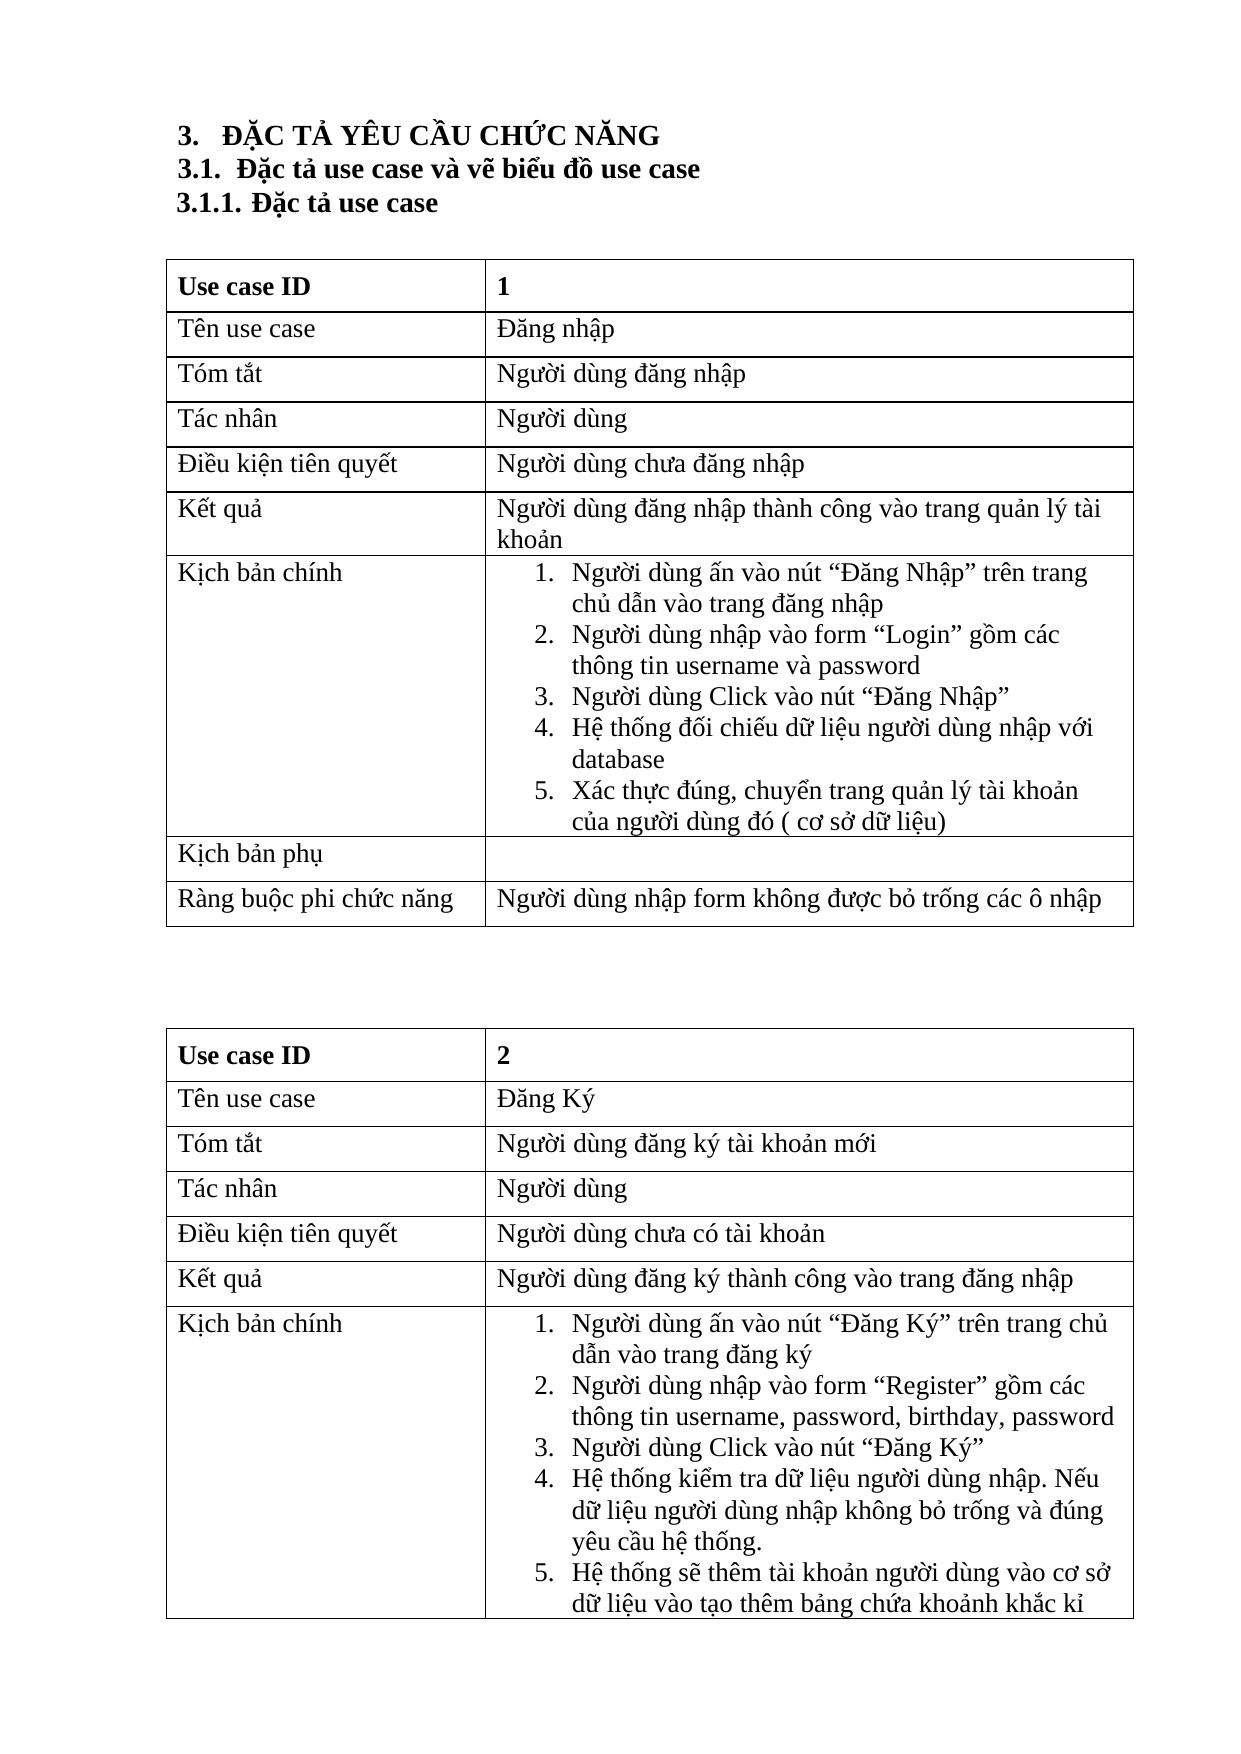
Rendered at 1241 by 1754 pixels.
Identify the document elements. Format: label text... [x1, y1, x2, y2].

table_cell Đăng Ký [486, 1082, 1133, 1126]
table_cell Người dùng đăng ký thành công vào trang đăng nhập [486, 1262, 1133, 1306]
table_cell Tóm tắt [167, 1127, 485, 1171]
table_cell Kịch bản chính [167, 556, 485, 836]
table_cell Điều kiện tiên quyết [167, 1217, 485, 1261]
table_cell Người dùng [486, 1172, 1133, 1216]
table_cell Người dùng đăng nhập [486, 358, 1133, 401]
table_cell Người dùng nhập form không được bỏ trống các ô nhập [486, 882, 1133, 926]
table_cell Điều kiện tiên quyết [167, 448, 485, 491]
table_cell Người dùng [486, 403, 1133, 446]
table_cell Kịch bản chính [167, 1307, 485, 1618]
table_cell Tên use case [167, 1082, 485, 1126]
table_cell Người dùng chưa có tài khoản [486, 1217, 1133, 1261]
table_cell Người dùng đăng nhập thành công vào trang quản lý tài khoản [486, 493, 1133, 555]
table_cell Kết quả [167, 493, 485, 555]
table_cell Tác nhân [167, 1172, 485, 1216]
list ĐẶC TẢ YÊU CẦU CHỨC NĂNG [177, 118, 1122, 152]
table_header 2 [486, 1029, 1133, 1081]
table_cell Tác nhân [167, 403, 485, 446]
table_cell Ràng buộc phi chức năng [167, 882, 485, 926]
table_cell Người dùng chưa đăng nhập [486, 448, 1133, 491]
table_cell Kịch bản phụ [167, 837, 485, 881]
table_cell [486, 1307, 1133, 1618]
table_cell [486, 837, 1133, 881]
table_cell Người dùng ấn vào nút “Đăng Nhập” trên trang chủ dẫn vào trang đăng nhập Người dùng nhập vào form “Login” gồm các thông tin username và password Người dùng Click vào nút “Đăng Nhập” Hệ thống đối chiếu dữ liệu người dùng nhập với database Xác thực đúng, chuyển trang quản lý tài khoản của người dùng đó ( cơ sở dữ liệu) [486, 556, 1133, 836]
list Đặc tả use case và vẽ biểu đồ use case [177, 152, 1122, 185]
table_cell Tóm tắt [167, 358, 485, 401]
table_cell Đăng nhập [486, 313, 1133, 356]
list Đặc tả use case [176, 185, 1122, 219]
table_header Use case ID [167, 1029, 485, 1081]
table_header 1 [486, 260, 1133, 311]
table_cell Kết quả [167, 1262, 485, 1306]
table_cell Người dùng đăng ký tài khoản mới [486, 1127, 1133, 1171]
table_header Use case ID [167, 260, 485, 311]
table_cell Tên use case [167, 313, 485, 356]
